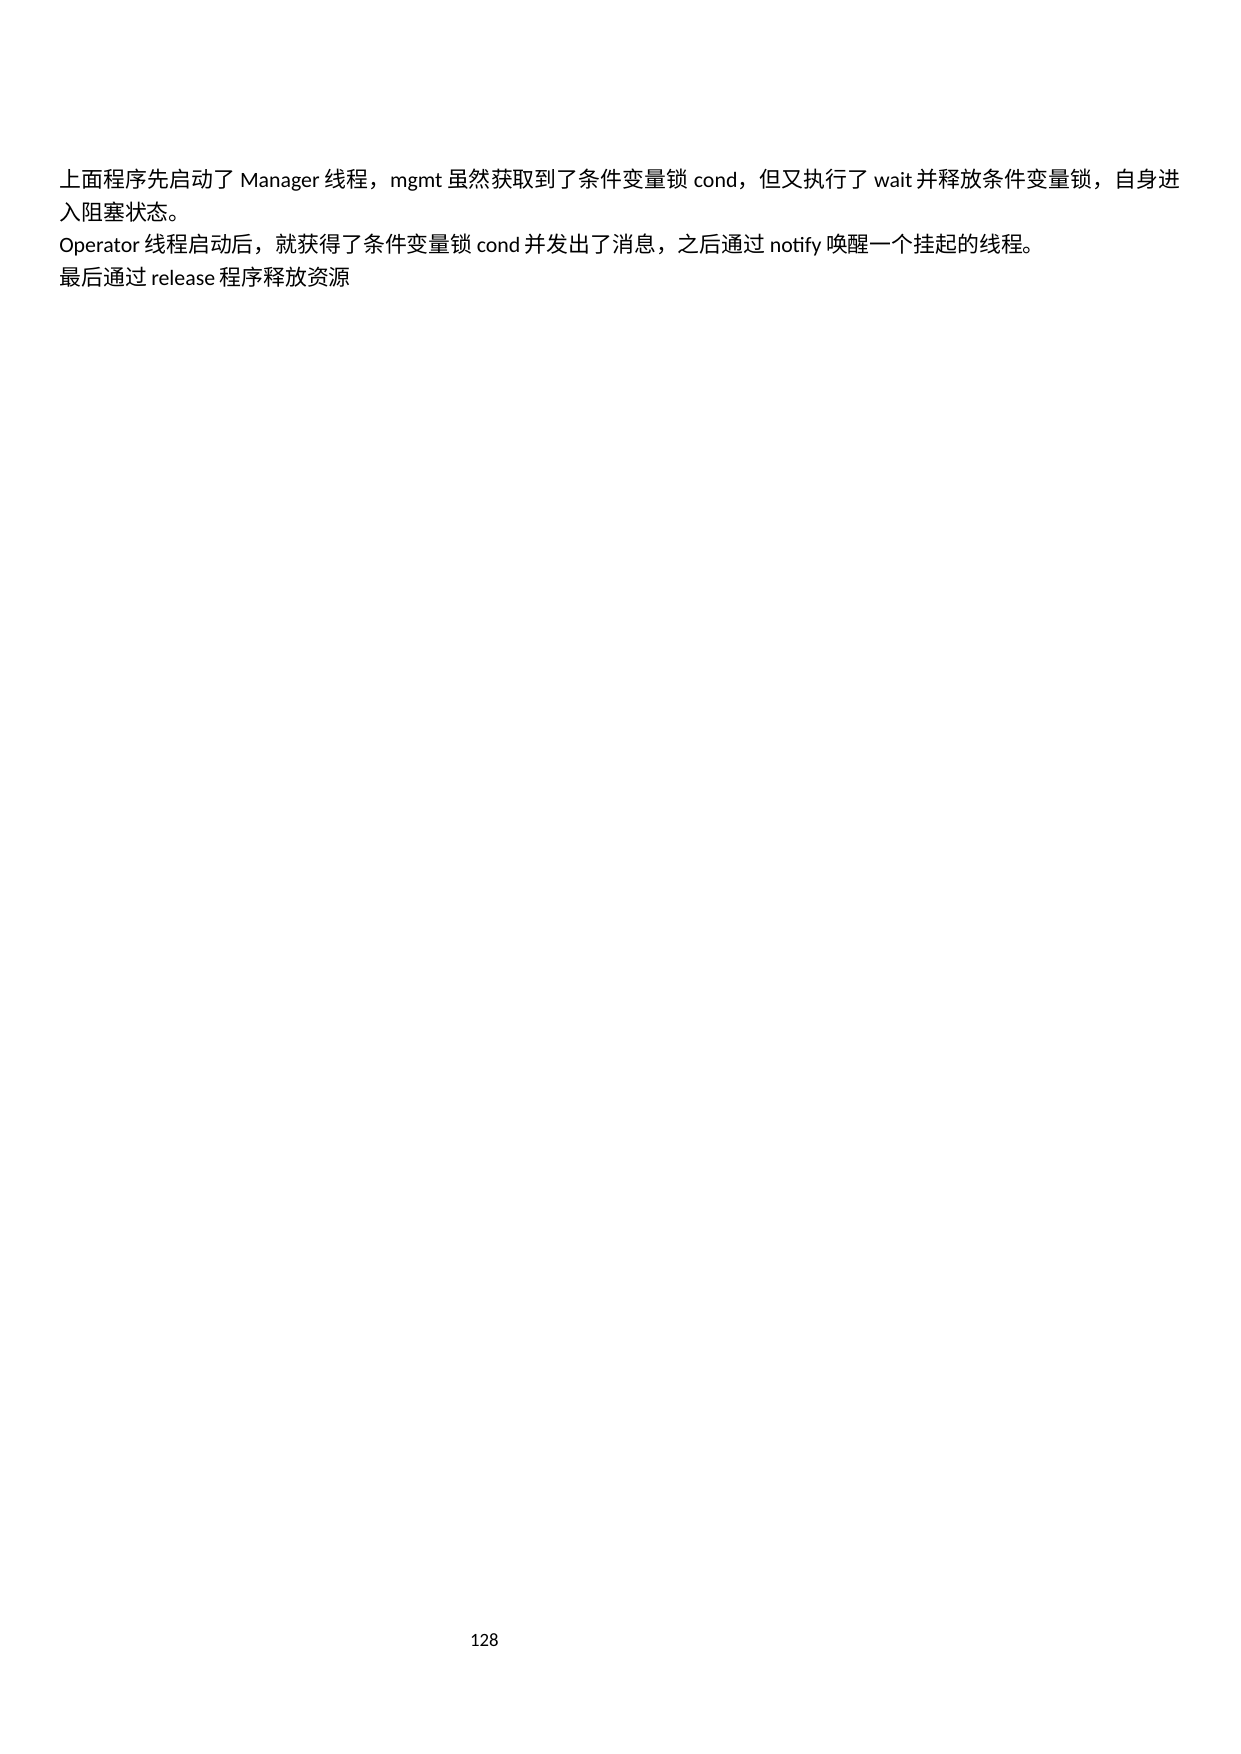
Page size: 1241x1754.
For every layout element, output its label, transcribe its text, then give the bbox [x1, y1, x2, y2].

text 最后通过release程序释放资源 [59, 259, 1181, 292]
text Operator线程启动后，就获得了条件变量锁cond并发出了消息，之后通过notify唤醒一个挂起的线程。 [59, 227, 1181, 259]
text 上面程序先启动了Manager线程，mgmt虽然获取到了条件变量锁cond，但又执行了wait并释放条件变量锁，自身进入阻塞状态。 [59, 162, 1181, 227]
